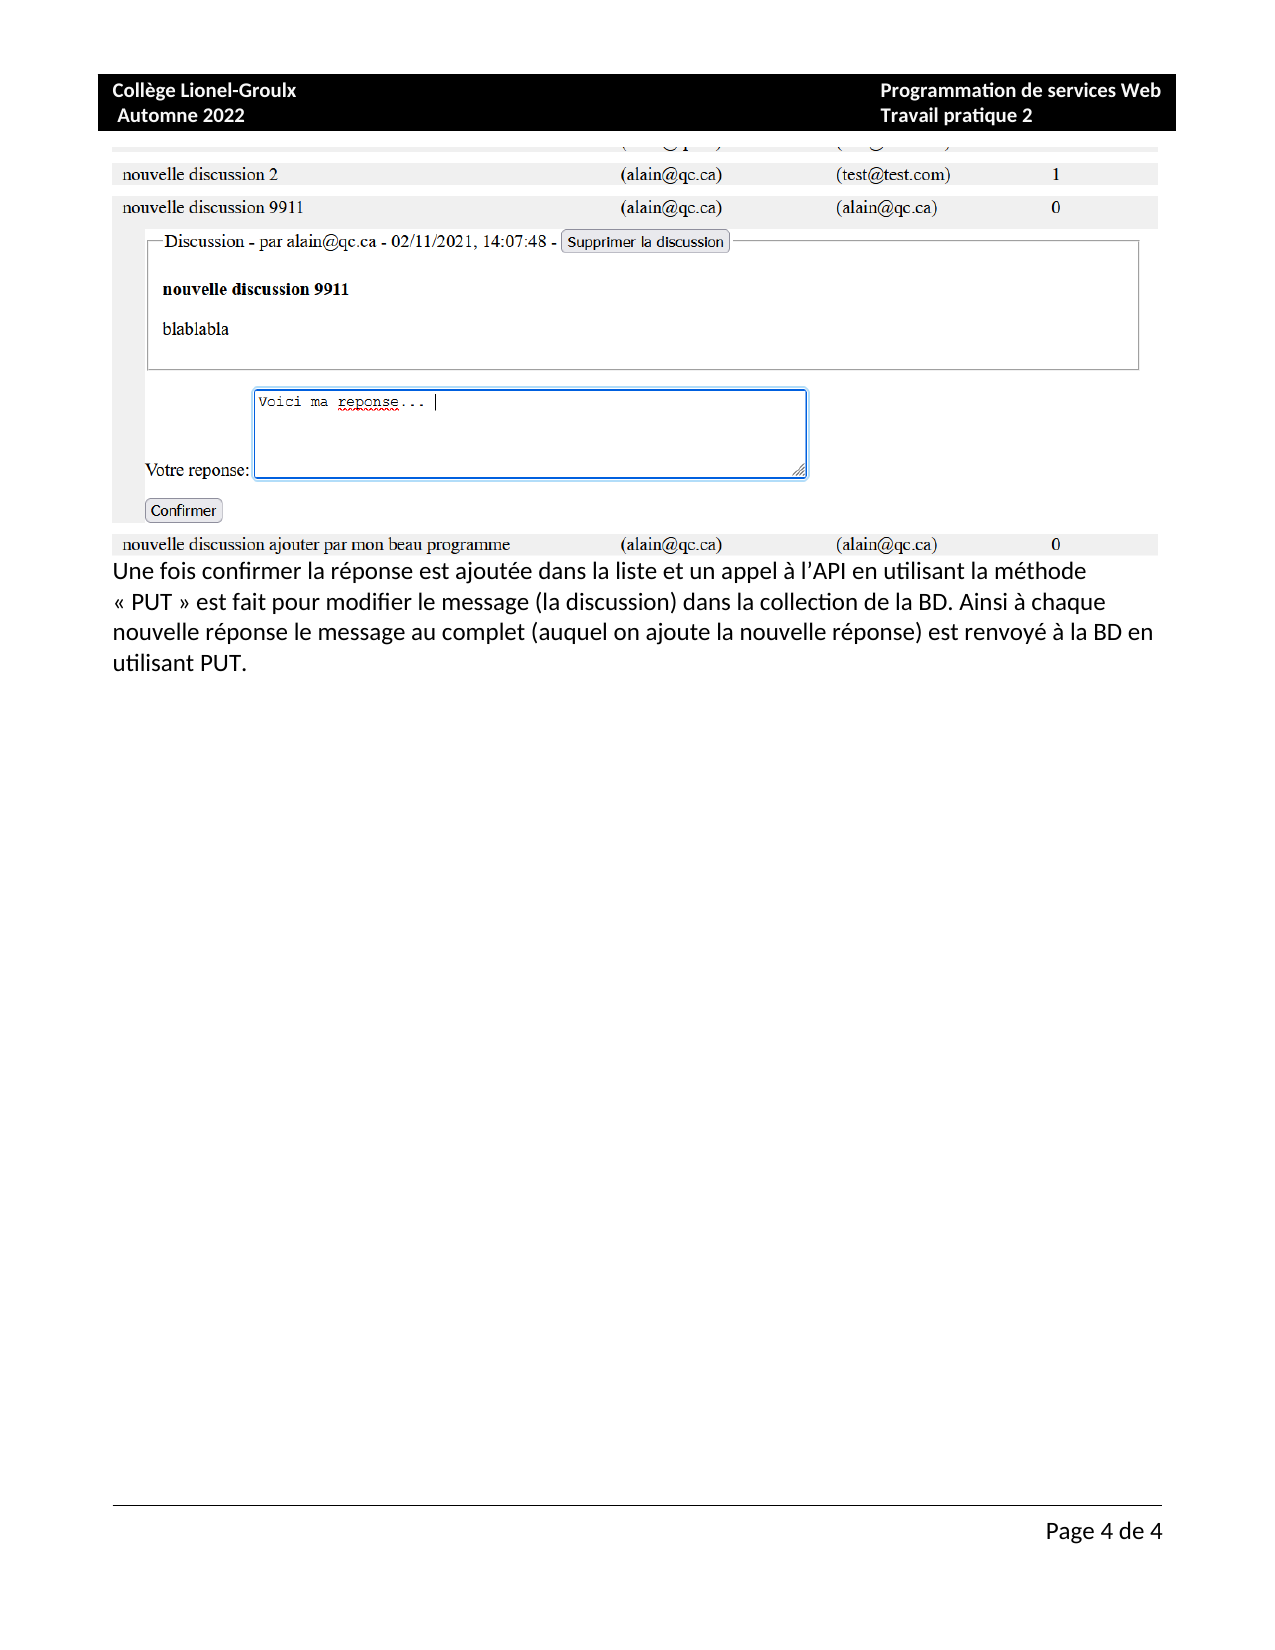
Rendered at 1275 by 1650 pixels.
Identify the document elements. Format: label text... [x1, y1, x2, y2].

picture [112, 147, 1162, 556]
text Une fois confirmer la réponse est ajoutée dans la liste et un appel à l’API en utilisant la méthode « PUT » est fait pour modifier le message (la discussion) dans la collection de la BD. Ainsi à chaque nouvelle réponse le message au complet (auquel on ajoute la nouvelle réponse) est renvoyé à la BD en utilisant PUT. [112, 556, 1162, 677]
